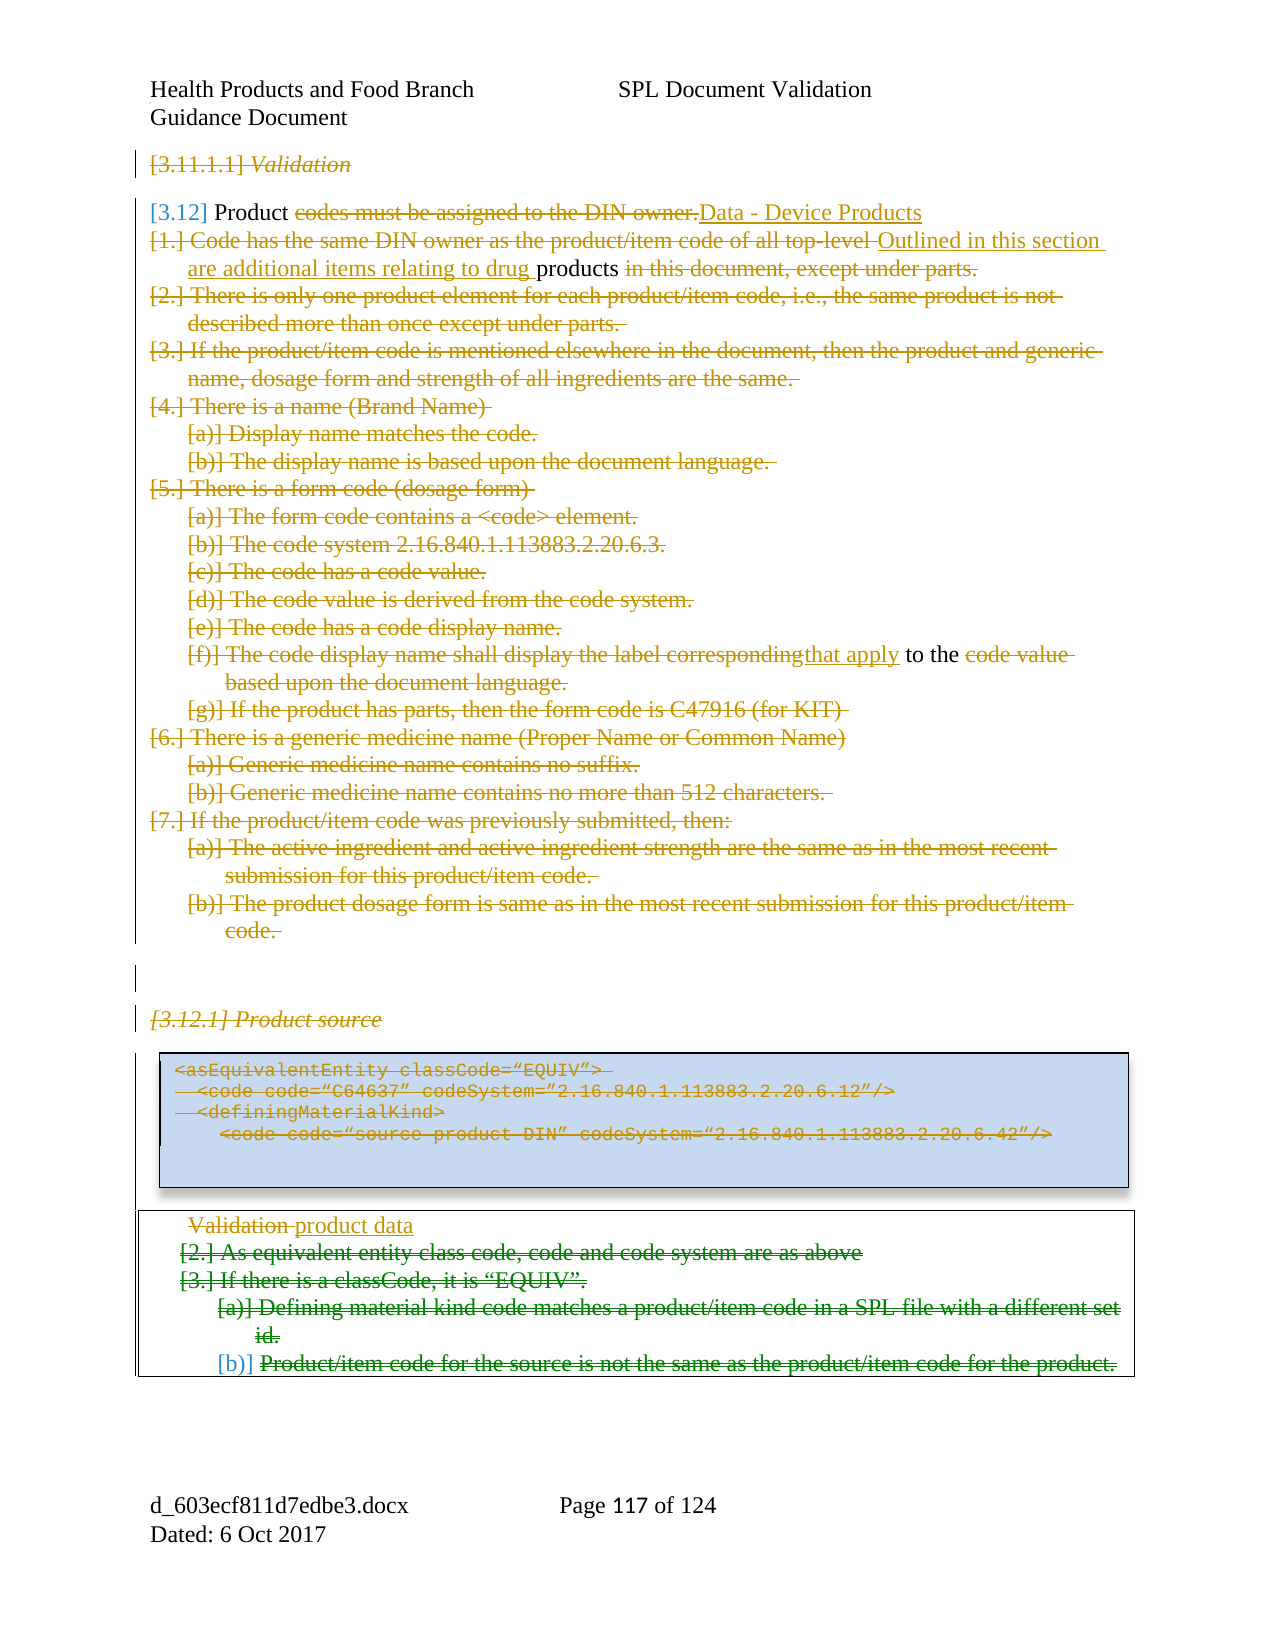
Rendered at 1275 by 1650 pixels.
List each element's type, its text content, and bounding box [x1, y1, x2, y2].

subtitle Product [150, 198, 1125, 226]
list products [150, 226, 1125, 281]
table_header [139, 1211, 1134, 1376]
list to the [187, 640, 1125, 695]
